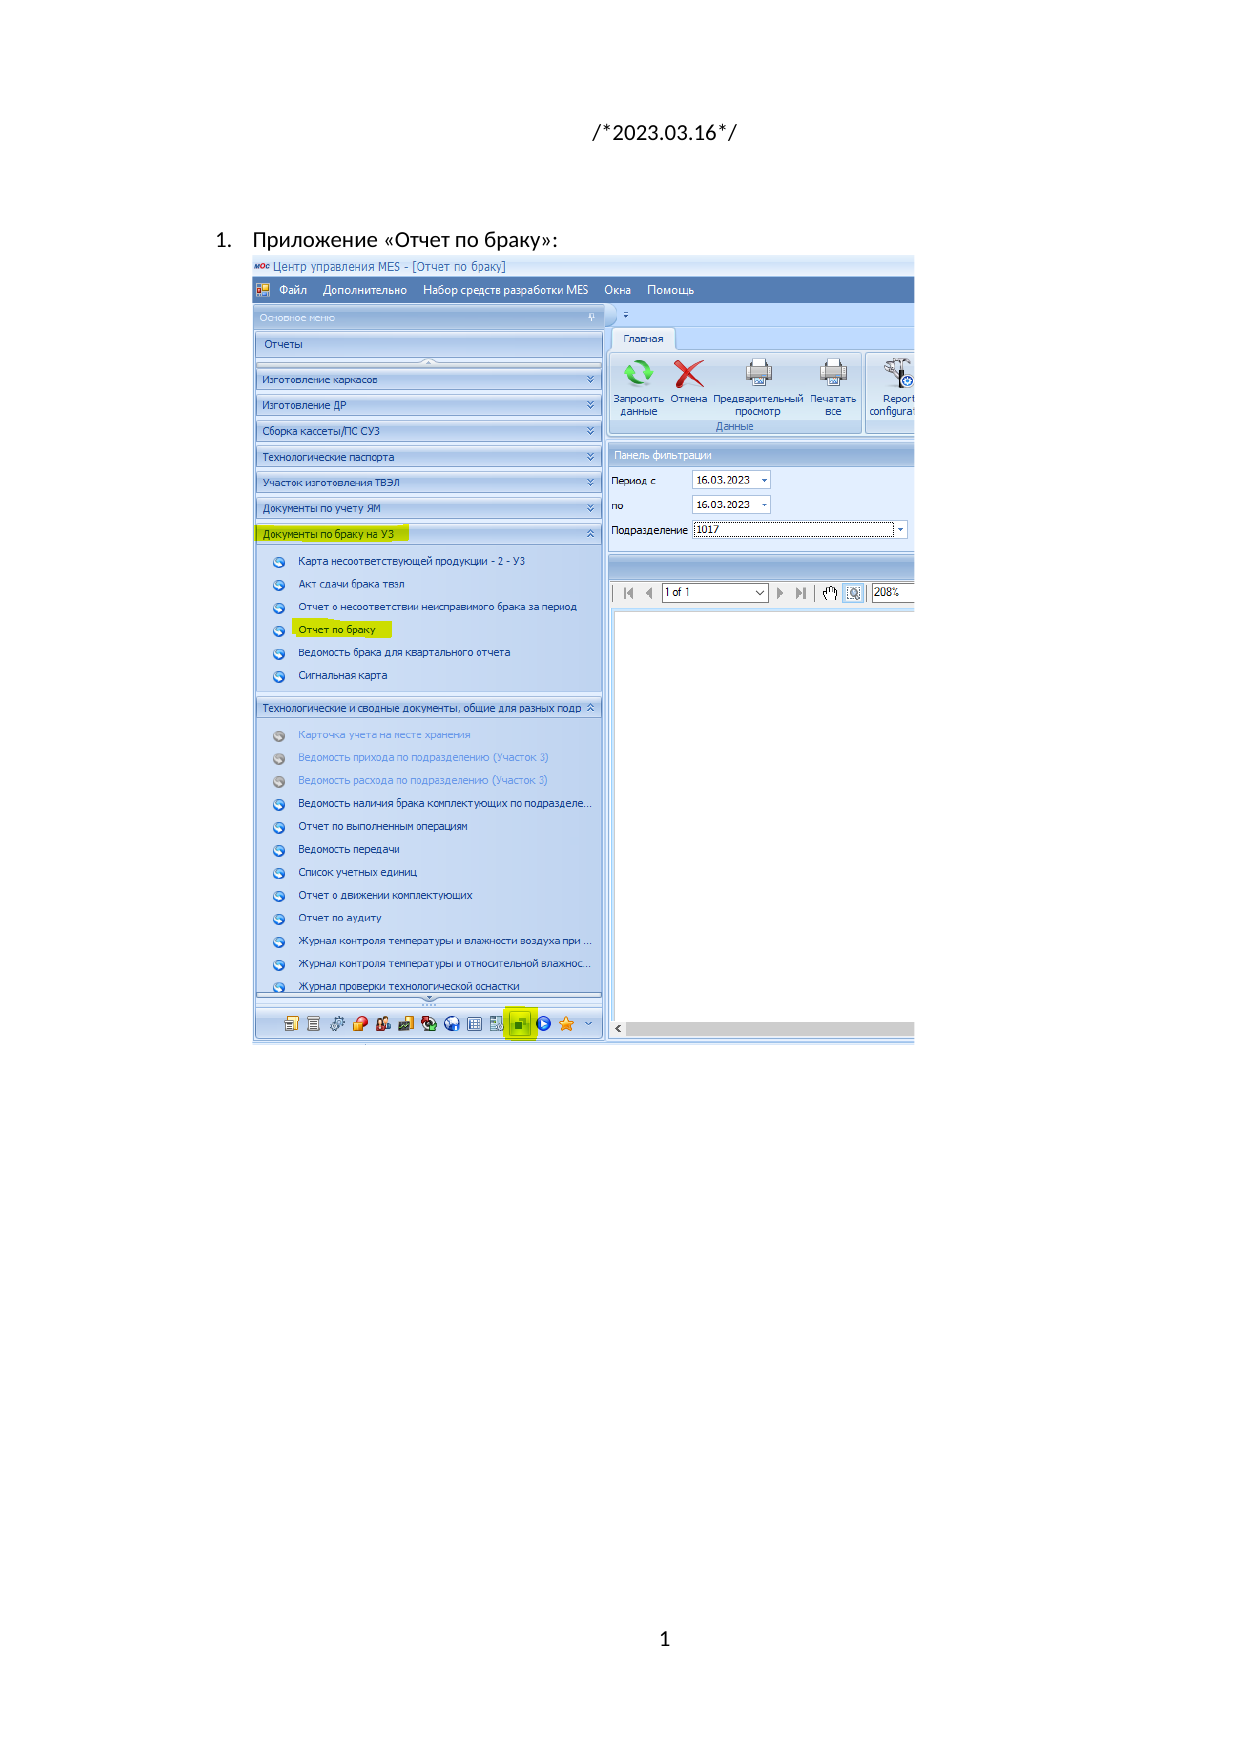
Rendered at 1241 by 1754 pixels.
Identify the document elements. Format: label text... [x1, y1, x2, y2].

text /*2023.03.16*/ [177, 118, 1152, 207]
picture [252, 255, 915, 1045]
